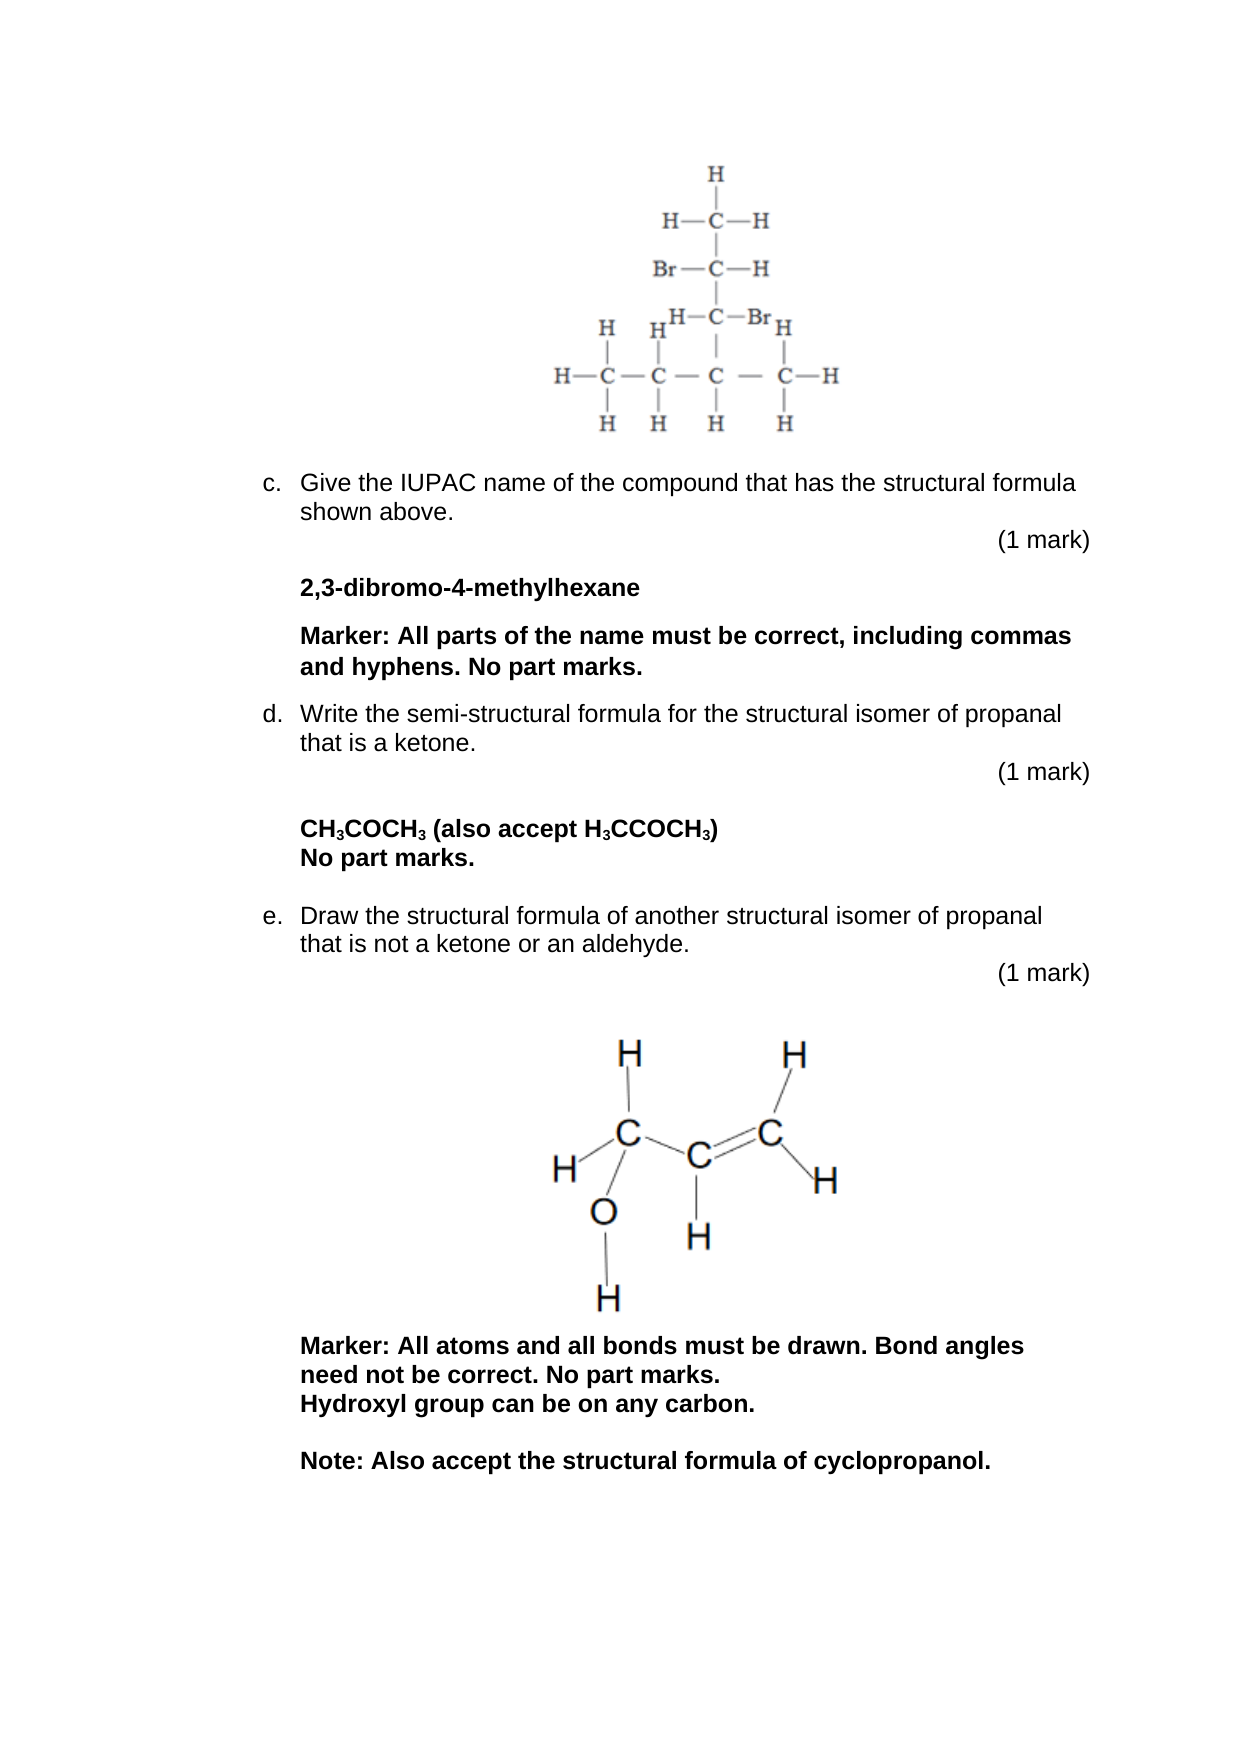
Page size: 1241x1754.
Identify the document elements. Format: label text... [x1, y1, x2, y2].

list Write the semi-structural formula for the structural isomer of propanal that is a ketone. [262, 699, 1090, 757]
text (1 mark) [150, 525, 1090, 554]
picture [525, 1015, 865, 1332]
text 2,3-dibromo-4-methylhexane [150, 573, 1090, 602]
list Note: Also accept the structural formula of cyclopropanol. [300, 1446, 1090, 1475]
text Marker: All parts of the name must be correct, including commas and hyphens. No part marks. [300, 621, 1090, 681]
list CH3COCH3 (also accept H3CCOCH3) [300, 814, 1090, 843]
list (1 mark) [300, 757, 1090, 786]
picture [538, 150, 852, 439]
list Hydroxyl group can be on any carbon. [300, 1389, 1090, 1418]
list Marker: All atoms and all bonds must be drawn. Bond angles need not be correct. No part marks. [300, 1331, 1090, 1389]
list Draw the structural formula of another structural isomer of propanal that is not a ketone or an aldehyde. [262, 901, 1090, 958]
list (1 mark) [300, 958, 1090, 987]
list Give the IUPAC name of the compound that has the structural formula shown above. [262, 468, 1090, 525]
list No part marks. [300, 843, 1090, 872]
